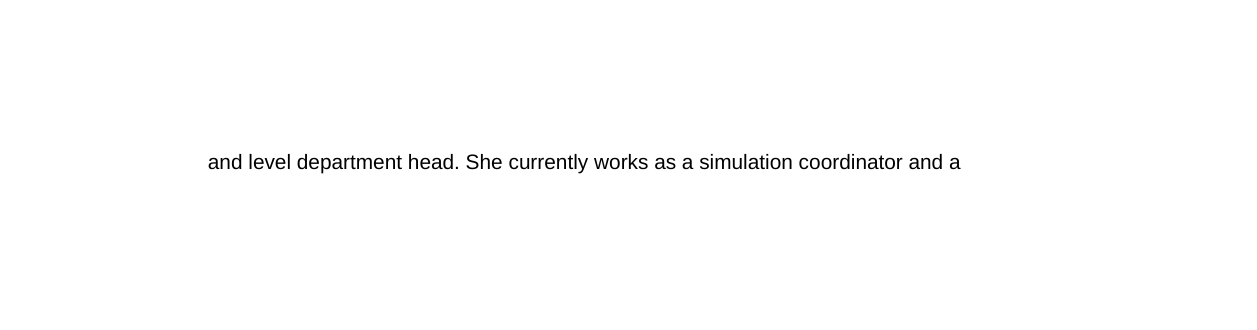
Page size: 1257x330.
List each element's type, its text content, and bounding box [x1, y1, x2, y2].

text Thea Liza Batan earned a Master of Science in Nursing Administration in 2007 from Xavier University in Cincinnati, Ohio. She has worked as a staff nurse, nurse instructor, and level department head. She currently works as a simulation coordinator and a freelance writer specializing in nursing and healthcare. [207, 150, 1008, 174]
